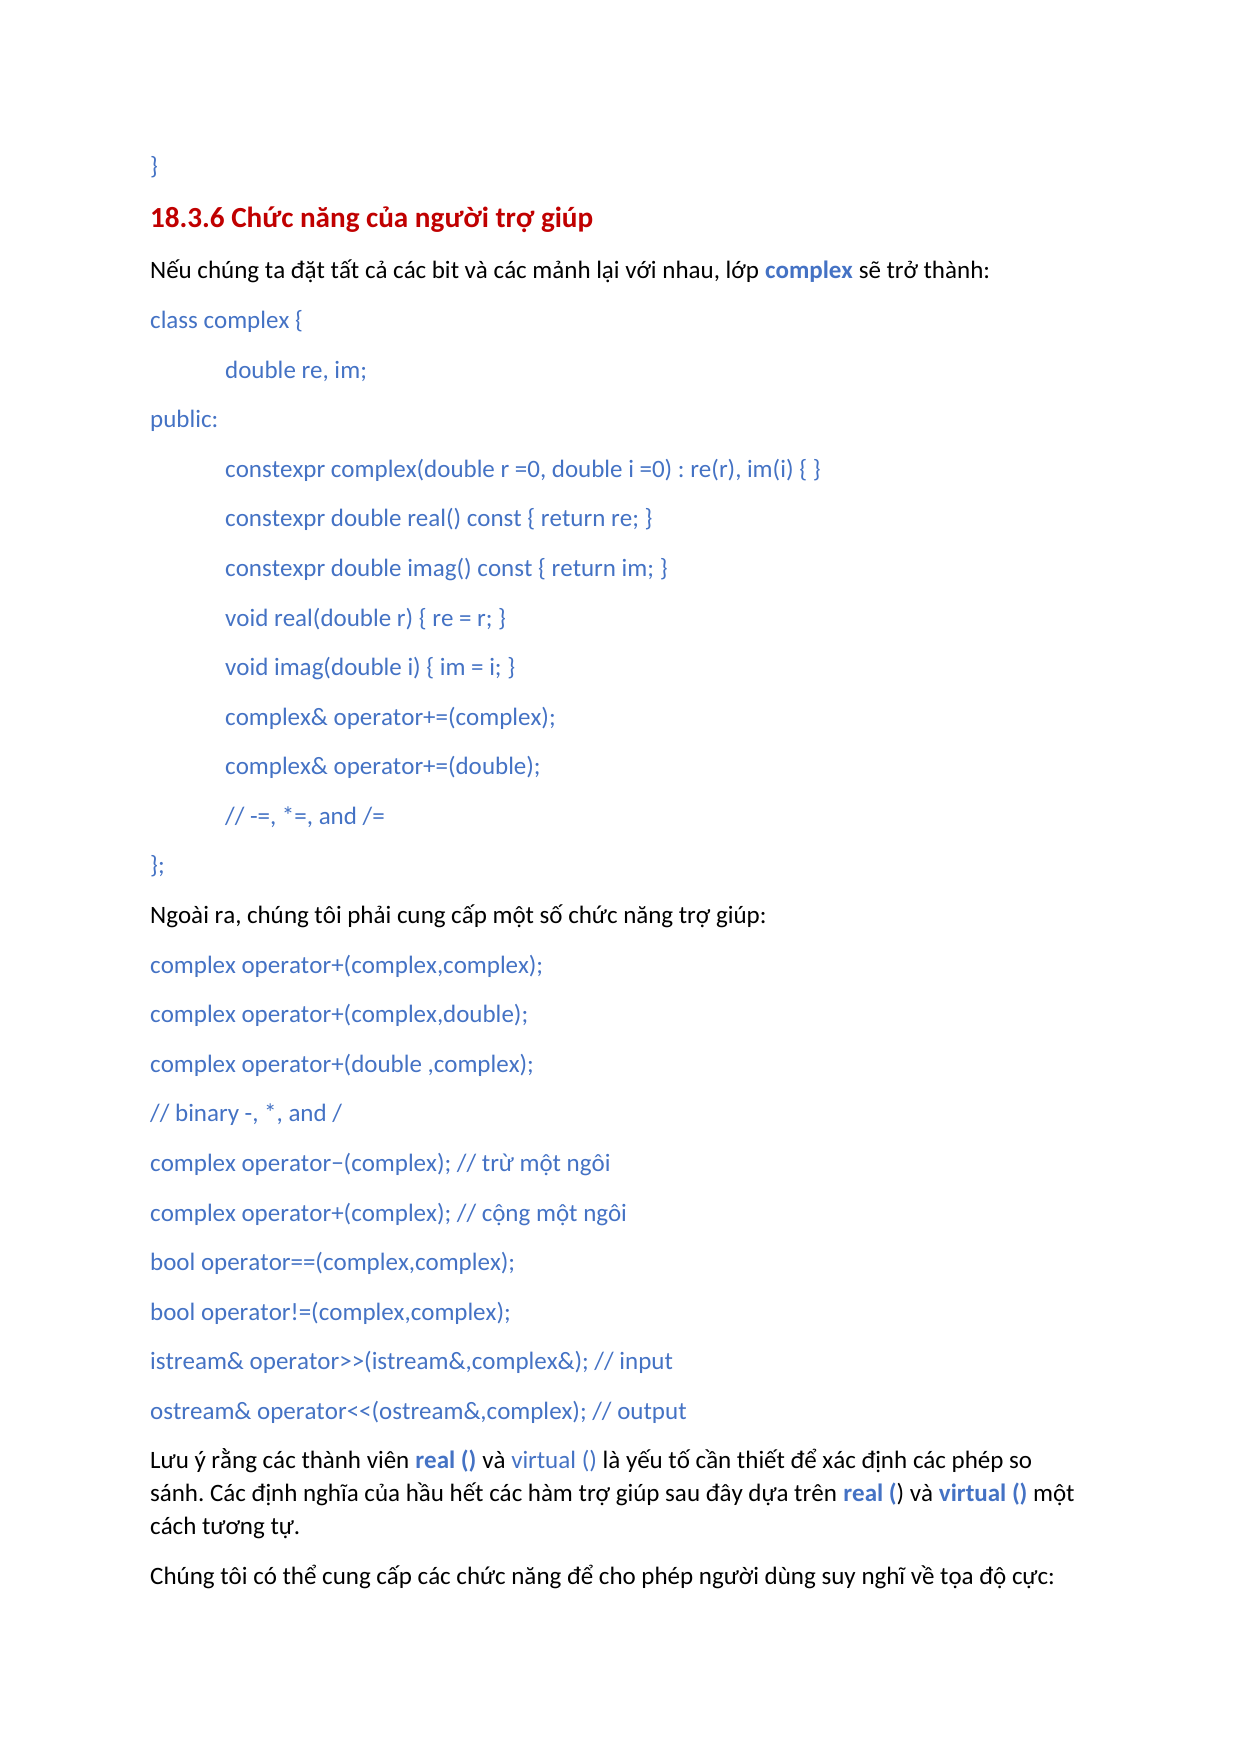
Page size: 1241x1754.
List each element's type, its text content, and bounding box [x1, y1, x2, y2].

text public: [150, 403, 1090, 434]
text istream& operator>>(istream&,complex&); // input [150, 1346, 1090, 1376]
text complex& operator+=(complex); [150, 701, 1090, 731]
text bool operator==(complex,complex); [150, 1246, 1090, 1277]
text ostream& operator<<(ostream&,complex); // output [150, 1395, 1090, 1426]
text complex operator+(complex); // cộng một ngôi [150, 1197, 1090, 1227]
text double re, im; [150, 354, 1090, 384]
text Chúng tôi có thể cung cấp các chức năng để cho phép người dùng suy nghĩ về tọa độ cực: [150, 1560, 1090, 1591]
text Ngoài ra, chúng tôi phải cung cấp một số chức năng trợ giúp: [150, 899, 1090, 930]
text constexpr double real() const { return re; } [150, 503, 1090, 533]
text complex operator+(double ,complex); [150, 1048, 1090, 1078]
text Nếu chúng ta đặt tất cả các bit và các mảnh lại với nhau, lớp complex sẽ trở thành: [150, 255, 1090, 285]
text void imag(double i) { im = i; } [150, 651, 1090, 682]
text void real(double r) { re = r; } [150, 602, 1090, 632]
text complex& operator+=(double); [150, 751, 1090, 781]
text complex operator+(complex,double); [150, 998, 1090, 1029]
text complex operator+(complex,complex); [150, 949, 1090, 979]
text constexpr double imag() const { return im; } [150, 552, 1090, 583]
text // -=, *=, and /= [150, 800, 1090, 831]
text }; [150, 850, 1090, 880]
text 18.3.6 Chức năng của người trợ giúp [150, 199, 1090, 235]
text // binary -, *, and / [150, 1098, 1090, 1128]
text Lưu ý rằng các thành viên real () và virtual () là yếu tố cần thiết để xác định các phép so sánh. Các định nghĩa của hầu hết các hàm trợ giúp sau đây dựa trên real () và virtual () một cách tương tự. [150, 1445, 1090, 1541]
text complex operator−(complex); // trừ một ngôi [150, 1147, 1090, 1178]
text constexpr complex(double r =0, double i =0) : re(r), im(i) { } [150, 453, 1090, 483]
text class complex { [150, 304, 1090, 335]
text } [150, 150, 1090, 181]
text bool operator!=(complex,complex); [150, 1296, 1090, 1326]
